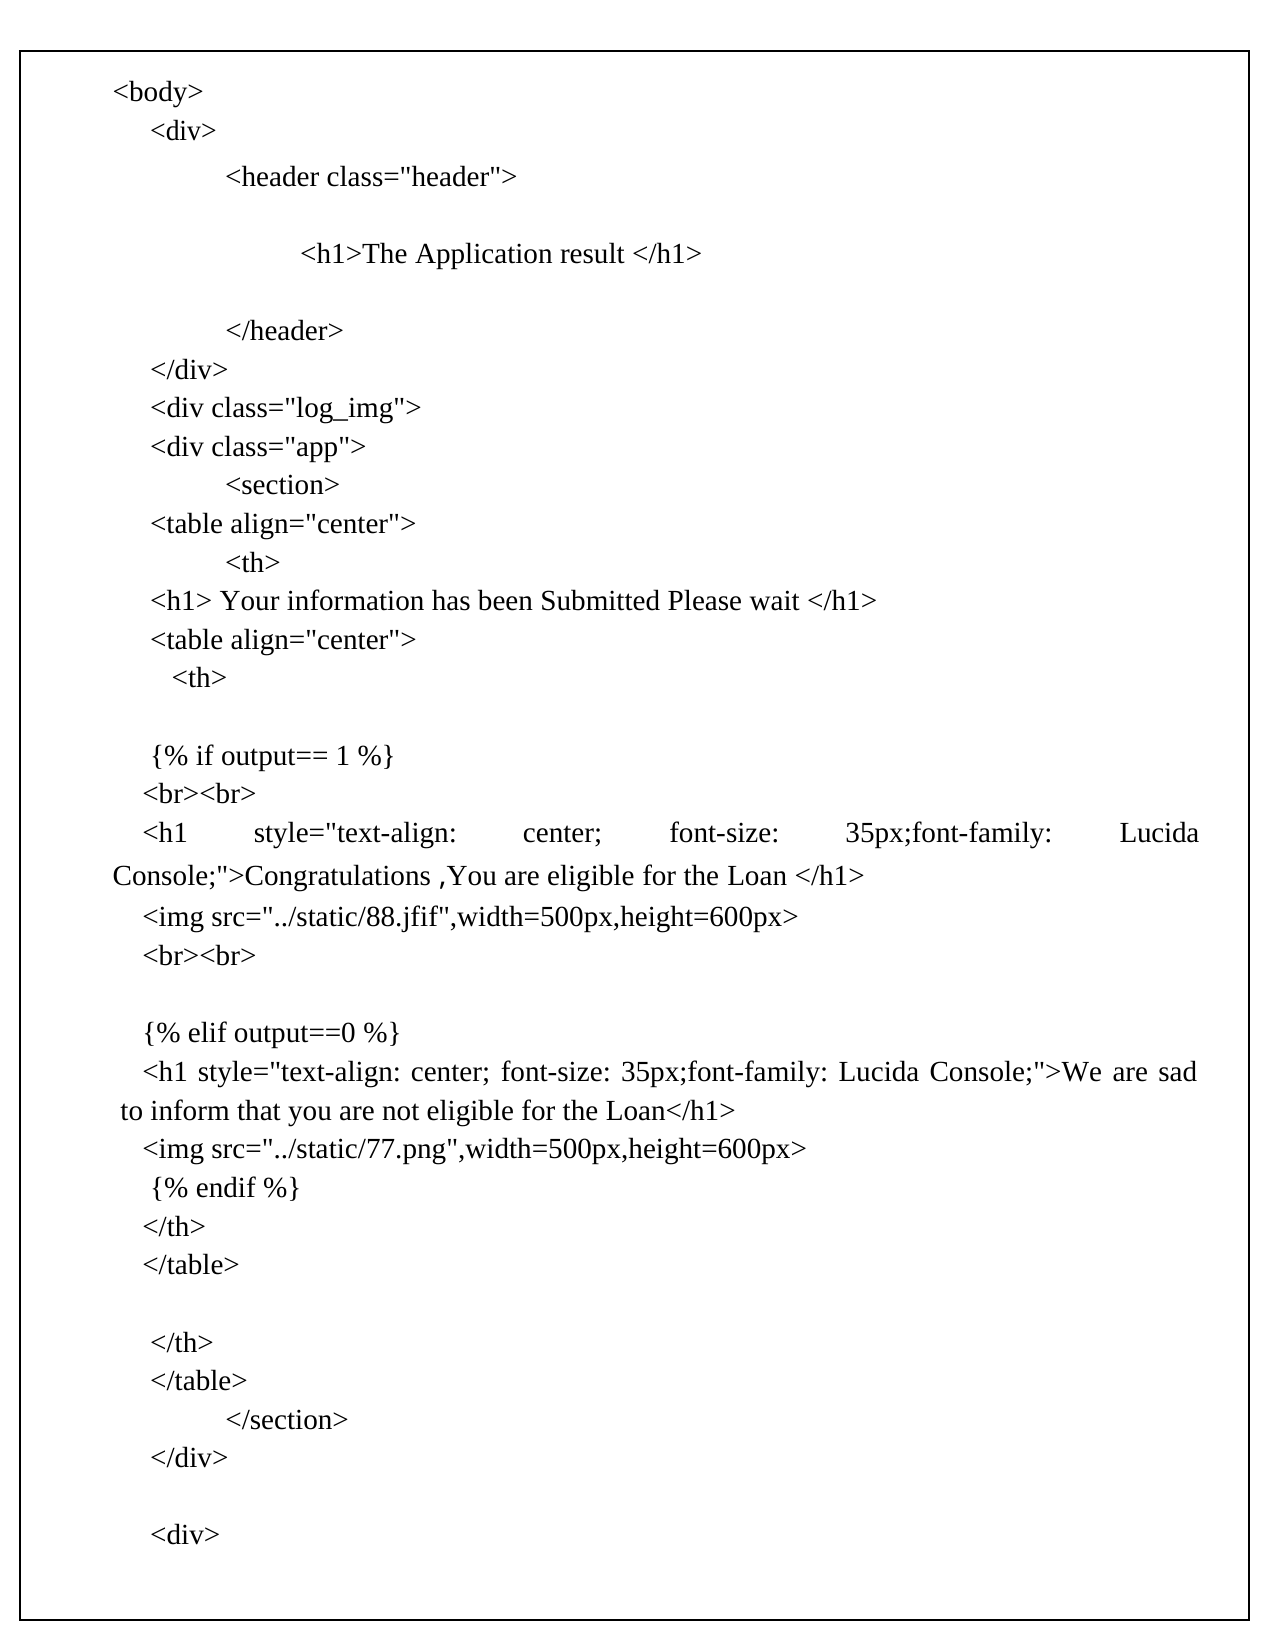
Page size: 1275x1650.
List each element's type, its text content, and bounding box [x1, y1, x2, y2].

text <h1>The Application result </h1> [300, 236, 1248, 270]
text <table align="center"> [148, 507, 418, 540]
text <th> [171, 661, 1248, 694]
text <body> [112, 74, 219, 108]
text <h1 style="text-align: center; font-size: 35px;font-family: Lucida Console;">We are sad [142, 1054, 1248, 1087]
text <img src="../static/77.png",width=500px,height=600px> [142, 1132, 1248, 1165]
text <div> [150, 113, 219, 146]
text </table> [142, 1247, 1248, 1281]
text </div> [150, 1440, 1248, 1474]
text <header class="header"> [225, 159, 1248, 192]
text {% endif %} [150, 1170, 1248, 1204]
text </table> [150, 1363, 1248, 1397]
text <section> [147, 467, 418, 501]
text </div> [150, 352, 1248, 386]
text <br><br> [142, 777, 1248, 810]
text to inform that you are not eligible for the Loan</h1> [112, 1093, 1248, 1126]
text <br><br> [142, 938, 1248, 971]
text <div> [150, 1517, 1248, 1551]
text </th> [142, 1209, 1248, 1242]
text {% elif output==0 %} [142, 1015, 1248, 1048]
text <h1 style="text-align: center; font-size: 35px;font-family: Lucida Console;">Congratulations ,You are eligible for the Loan </h1> [112, 815, 1200, 894]
text {% if output== 1 %} [150, 738, 1248, 771]
text </section> [225, 1402, 1248, 1435]
text <img src="../static/88.jfif",width=500px,height=600px> [142, 900, 1248, 933]
text </header> [225, 313, 1248, 347]
text <h1> Your information has been Submitted Please wait </h1> [150, 583, 1248, 617]
text <th> [87, 545, 418, 578]
text <div class="log_img"> [150, 391, 1248, 424]
text <table align="center"> [150, 622, 1248, 656]
text </th> [150, 1325, 1248, 1358]
text <div class="app"> [150, 429, 1248, 463]
